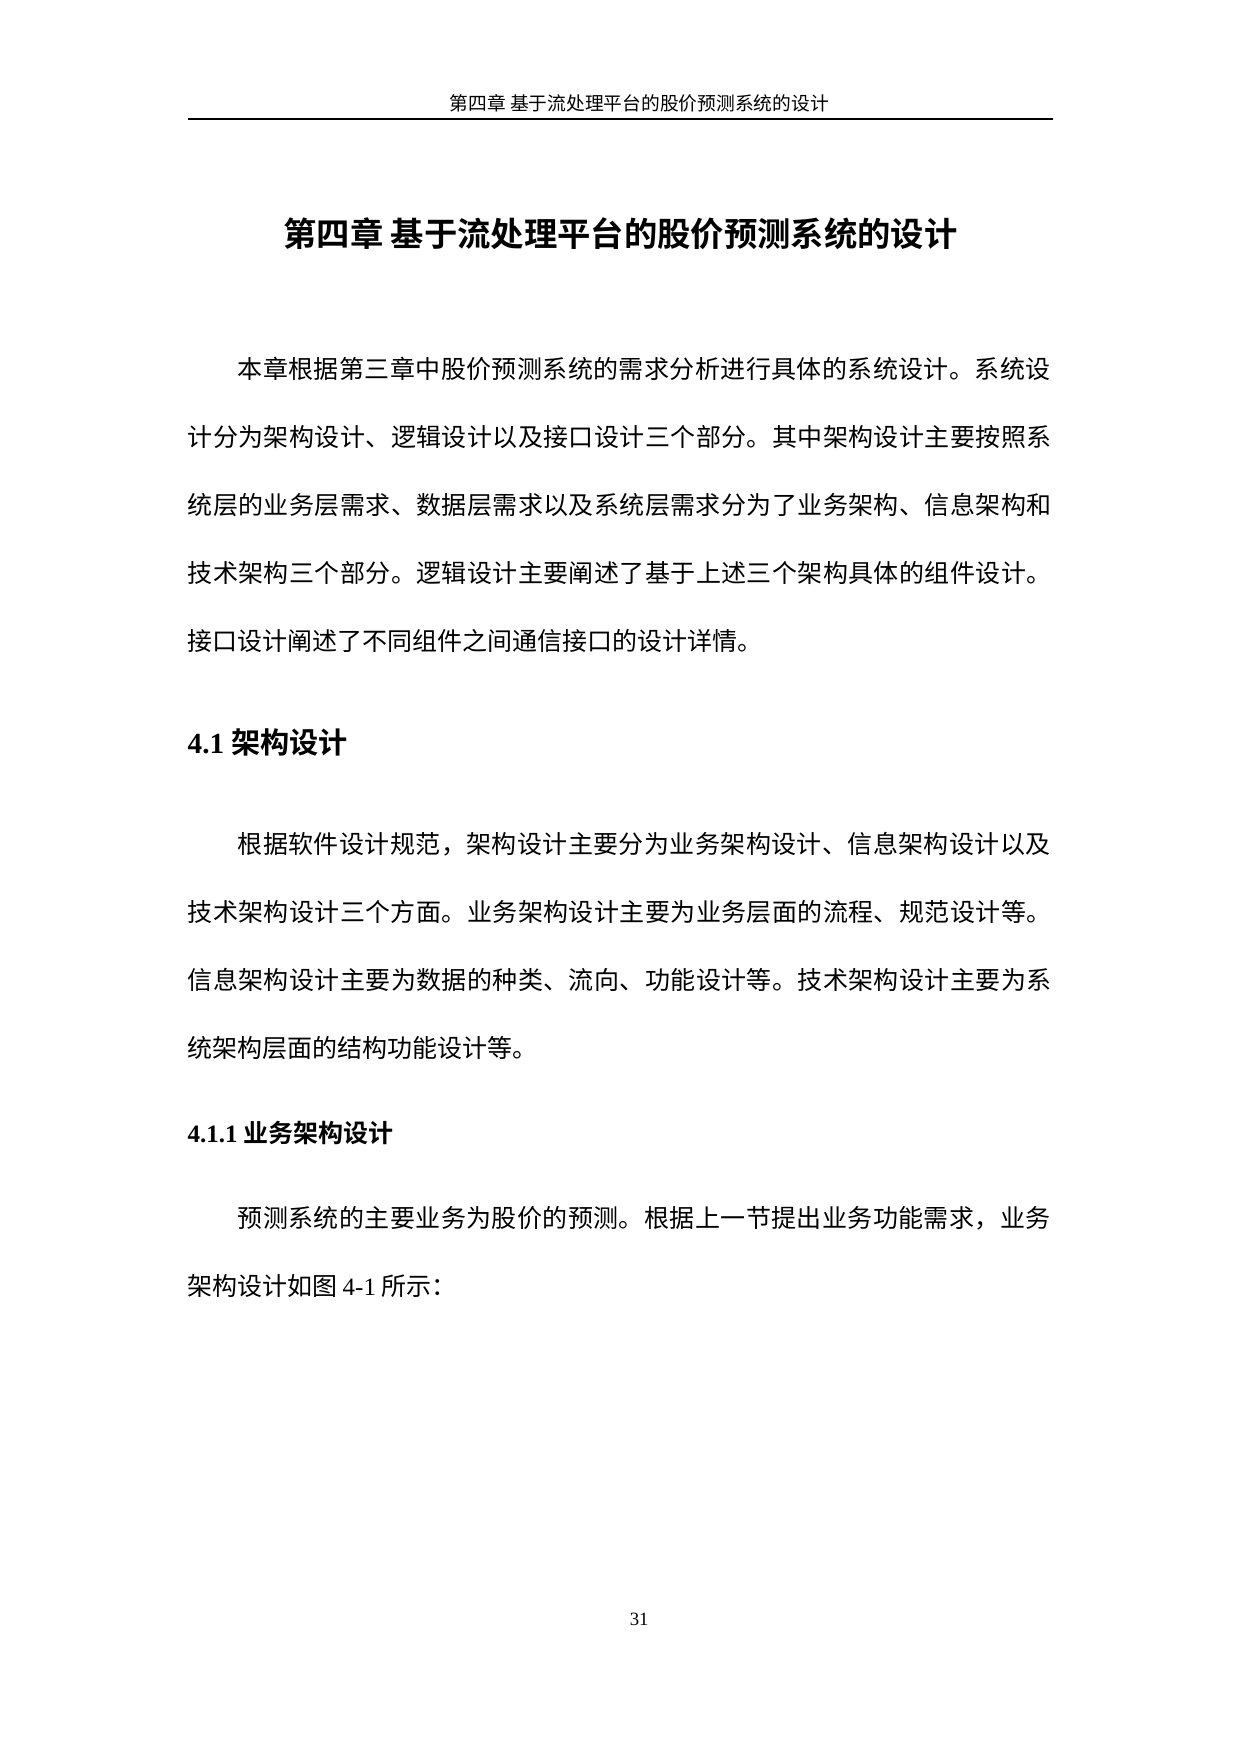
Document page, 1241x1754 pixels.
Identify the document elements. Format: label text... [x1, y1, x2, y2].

text 根据软件设计规范，架构设计主要分为业务架构设计、信息架构设计以及技术架构设计三个方面。业务架构设计主要为业务层面的流程、规范设计等。信息架构设计主要为数据的种类、流向、功能设计等。技术架构设计主要为系统架构层面的结构功能设计等。 [187, 809, 1053, 1081]
subtitle 4.1.1 业务架构设计 [187, 1098, 1053, 1166]
text 本章根据第三章中股价预测系统的需求分析进行具体的系统设计。系统设计分为架构设计、逻辑设计以及接口设计三个部分。其中架构设计主要按照系统层的业务层需求、数据层需求以及系统层需求分为了业务架构、信息架构和技术架构三个部分。逻辑设计主要阐述了基于上述三个架构具体的组件设计。接口设计阐述了不同组件之间通信接口的设计详情。 [187, 334, 1053, 673]
subtitle 4.1 架构设计 [187, 707, 1053, 775]
subtitle 第四章 基于流处理平台的股价预测系统的设计 [187, 198, 1053, 266]
text 预测系统的主要业务为股价的预测。根据上一节提出业务功能需求，业务架构设计如图4-1所示： [187, 1183, 1053, 1318]
